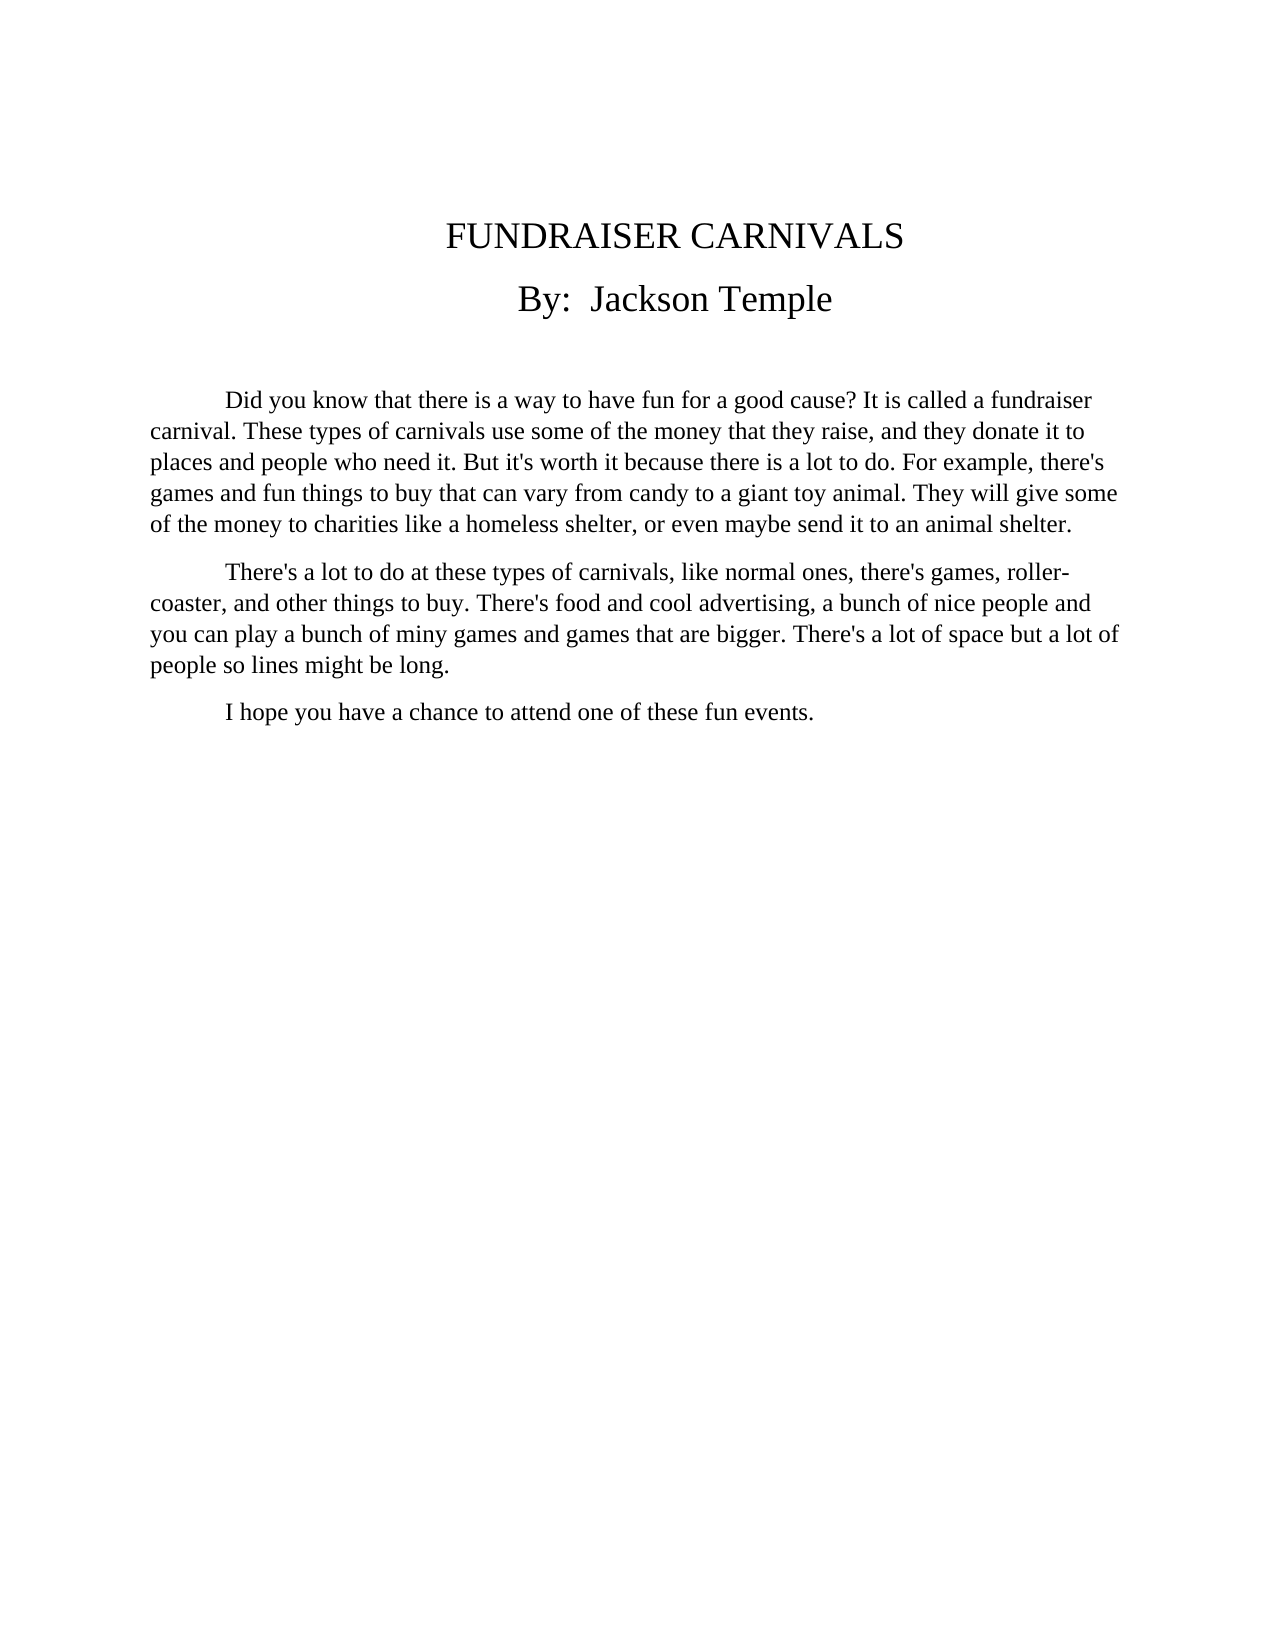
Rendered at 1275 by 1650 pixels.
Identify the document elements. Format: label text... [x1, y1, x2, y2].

text There's a lot to do at these types of carnivals, like normal ones, there's games, roller-coaster, and other things to buy. There's food and cool advertising, a bunch of nice people and you can play a bunch of miny games and games that are bigger. There's a lot of space but a lot of people so lines might be long. [150, 557, 1125, 678]
text By: Jackson Temple [150, 276, 1125, 319]
text FUNDRAISER CARNIVALS [150, 213, 1125, 256]
text I hope you have a chance to attend one of these fun events. [150, 697, 1125, 726]
text Did you know that there is a way to have fun for a good cause? It is called a fundraiser carnival. These types of carnivals use some of the money that they raise, and they donate it to places and people who need it. But it's worth it because there is a lot to do. For example, there's games and fun things to buy that can vary from candy to a giant toy animal. They will give some of the money to charities like a homeless shelter, or even maybe send it to an animal shelter. [150, 385, 1125, 538]
